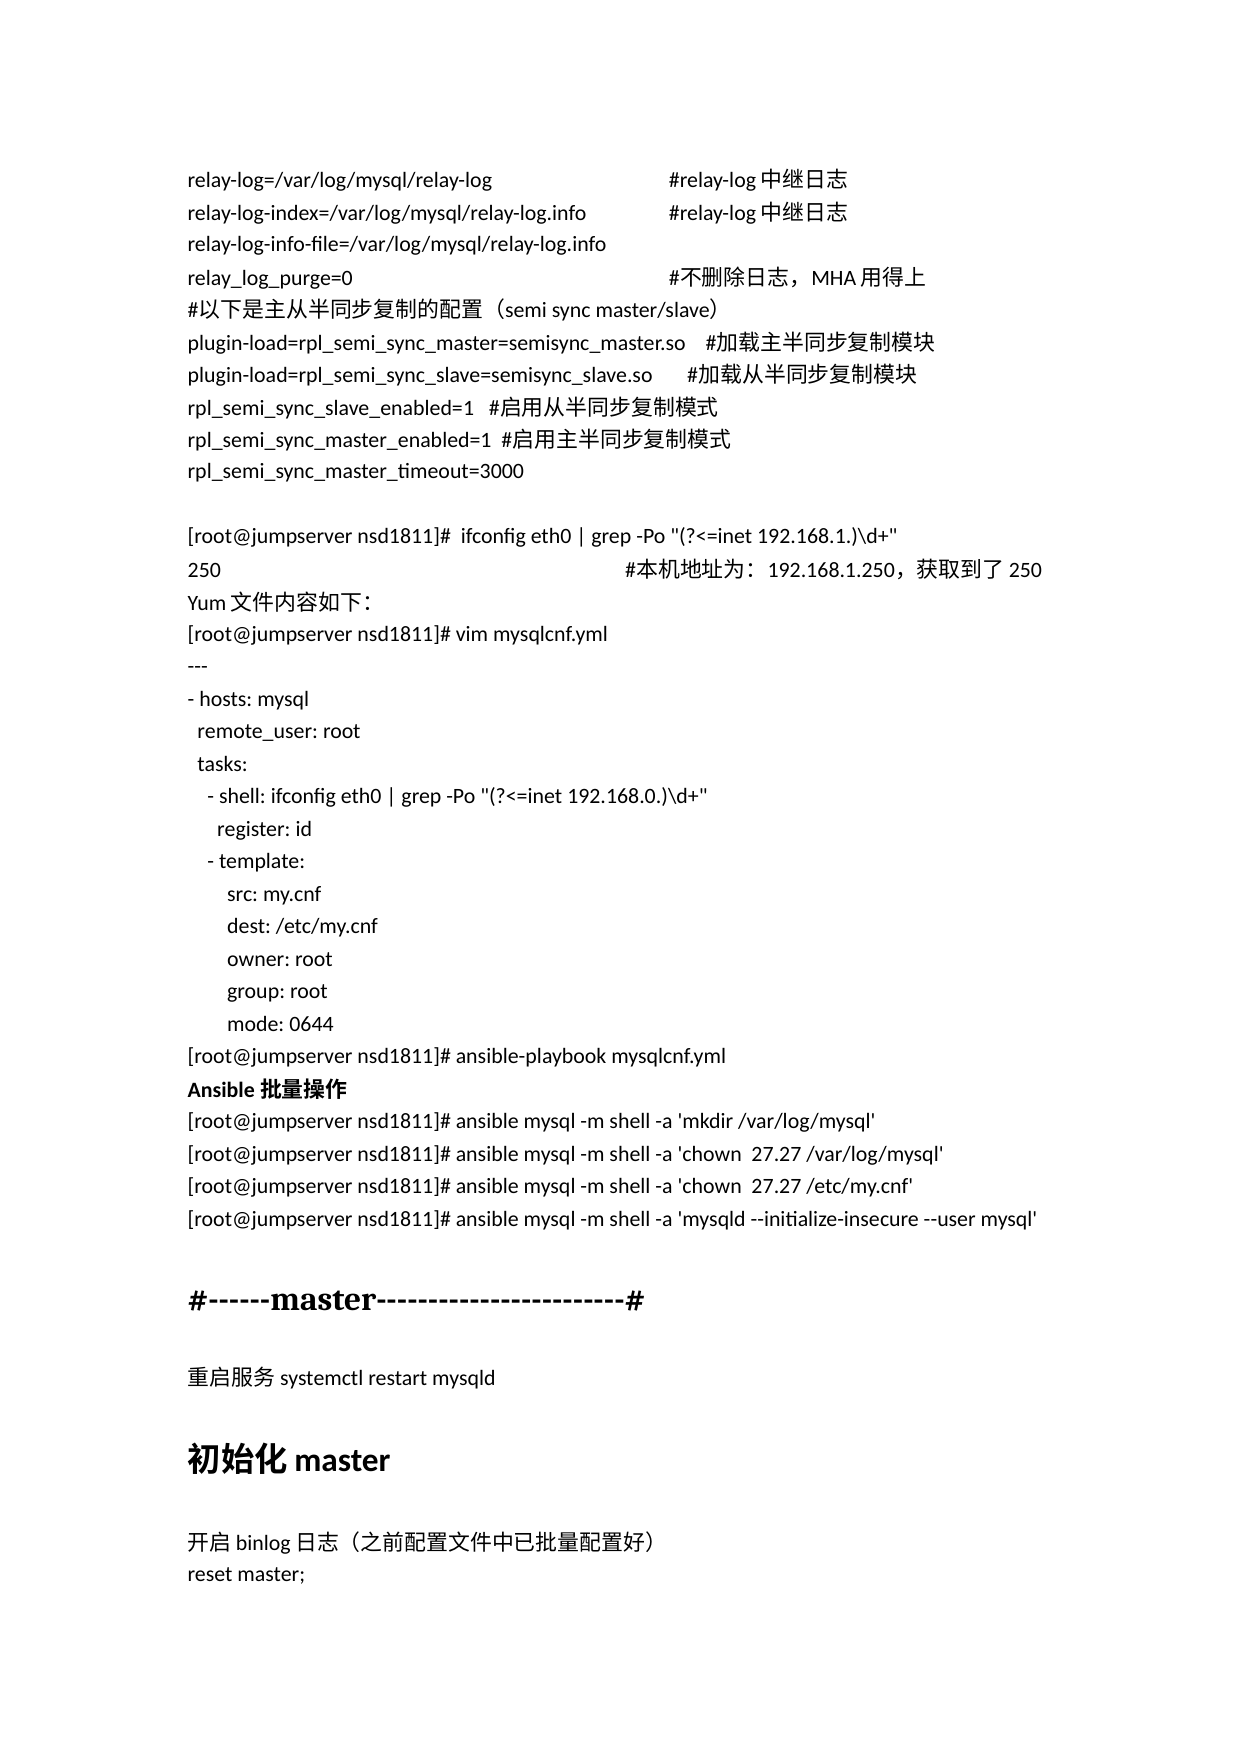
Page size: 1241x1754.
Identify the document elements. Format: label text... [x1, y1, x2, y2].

text src: my.cnf [187, 877, 1053, 909]
text [root@jumpserver nsd1811]# ansible mysql -m shell -a 'mysqld --initialize-insecure --user mysql' [187, 1202, 1053, 1234]
text rpl_semi_sync_master_enabled=1 #启用主半同步复制模式 [187, 422, 1053, 454]
text relay-log-info-file=/var/log/mysql/relay-log.info [187, 227, 1053, 259]
text [root@jumpserver nsd1811]# vim mysqlcnf.yml [187, 617, 1053, 649]
text plugin-load=rpl_semi_sync_master=semisync_master.so #加载主半同步复制模块 [187, 324, 1053, 357]
text reset master; [187, 1557, 1053, 1590]
text - shell: ifconfig eth0 | grep -Po "(?<=inet 192.168.0.)\d+" [187, 779, 1053, 812]
text 250 #本机地址为：192.168.1.250，获取到了250 [187, 552, 1053, 584]
text Ansible 批量操作 [187, 1072, 1053, 1104]
text [root@jumpserver nsd1811]# ansible mysql -m shell -a 'chown 27.27 /etc/my.cnf' [187, 1169, 1053, 1202]
text - template: [187, 844, 1053, 877]
text [root@jumpserver nsd1811]# ansible mysql -m shell -a 'chown 27.27 /var/log/mysql' [187, 1137, 1053, 1169]
text relay-log=/var/log/mysql/relay-log #relay-log中继日志 [187, 162, 1053, 194]
text - hosts: mysql [187, 682, 1053, 714]
text relay-log-index=/var/log/mysql/relay-log.info #relay-log中继日志 [187, 194, 1053, 227]
text group: root [187, 974, 1053, 1007]
text [root@jumpserver nsd1811]# ansible-playbook mysqlcnf.yml [187, 1039, 1053, 1072]
text remote_user: root [187, 714, 1053, 747]
text --- [187, 649, 1053, 682]
text dest: /etc/my.cnf [187, 909, 1053, 942]
text rpl_semi_sync_master_timeout=3000 [187, 454, 1053, 487]
text Yum文件内容如下： [187, 584, 1053, 617]
text tasks: [187, 747, 1053, 779]
subtitle #------master------------------------# [187, 1267, 1053, 1332]
text relay_log_purge=0 #不删除日志，MHA用得上 [187, 259, 1053, 292]
text plugin-load=rpl_semi_sync_slave=semisync_slave.so #加载从半同步复制模块 [187, 357, 1053, 389]
text [root@jumpserver nsd1811]# ansible mysql -m shell -a 'mkdir /var/log/mysql' [187, 1104, 1053, 1137]
text 开启binlog日志（之前配置文件中已批量配置好） [187, 1525, 1053, 1557]
text 重启服务 systemctl restart mysqld [187, 1360, 1053, 1392]
text #以下是主从半同步复制的配置（semi sync master/slave） [187, 292, 1053, 324]
subtitle 初始化master [187, 1425, 1053, 1490]
text rpl_semi_sync_slave_enabled=1 #启用从半同步复制模式 [187, 389, 1053, 422]
text register: id [187, 812, 1053, 844]
text mode: 0644 [187, 1007, 1053, 1039]
text owner: root [187, 942, 1053, 974]
text [root@jumpserver nsd1811]# ifconfig eth0 | grep -Po "(?<=inet 192.168.1.)\d+" [187, 519, 1053, 552]
